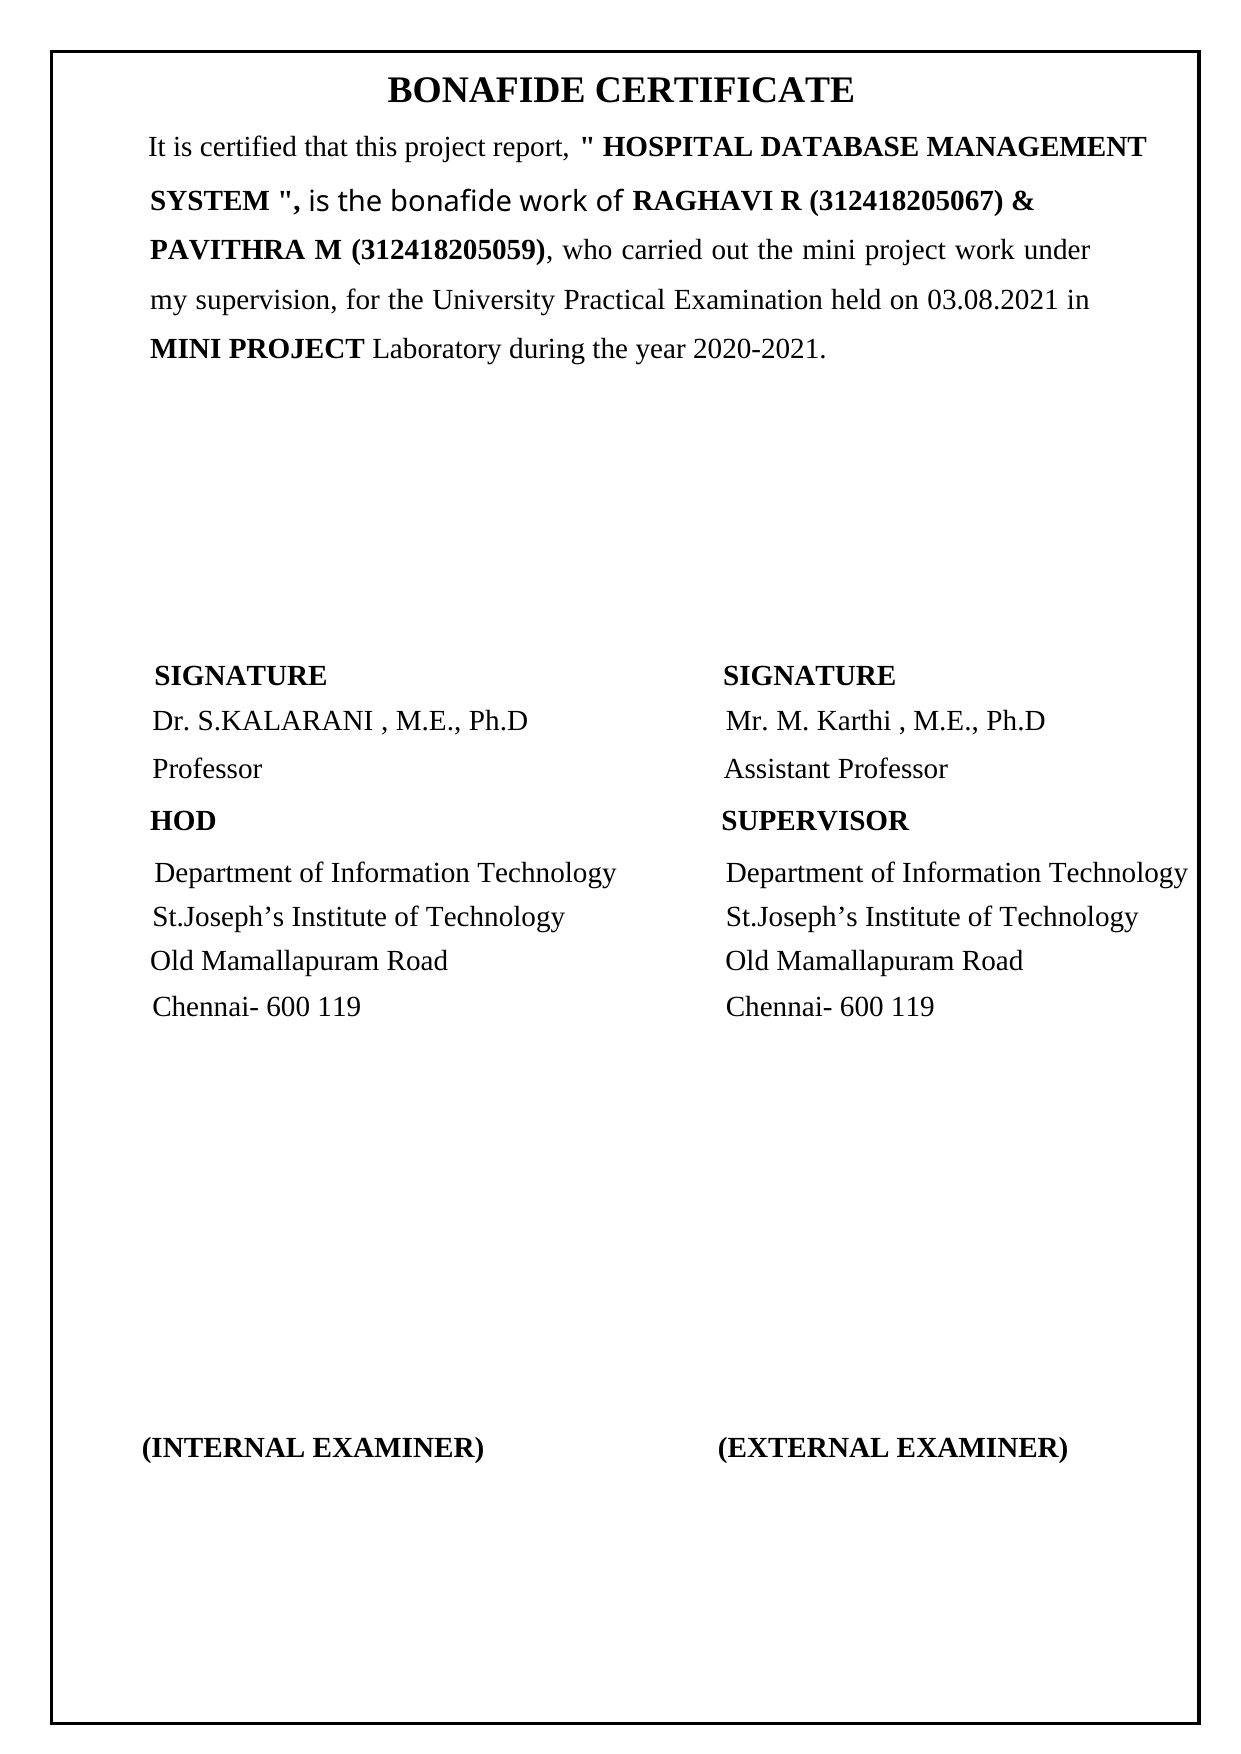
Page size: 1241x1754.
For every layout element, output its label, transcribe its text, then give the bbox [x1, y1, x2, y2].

text Chennai- 600 119 Chennai- 600 119 [152, 989, 1197, 1022]
text Professor Assistant Professor [152, 751, 1197, 785]
text PAVITHRA M (312418205059), who carried out the mini project work under my supervision, for the University Practical Examination held on 03.08.2021 in MINI PROJECT Laboratory during the year 2020-2021. [150, 232, 1091, 365]
text It is certified that this project report, " HOSPITAL DATABASE MANAGEMENT [148, 129, 1197, 162]
subtitle HOD SUPERVISOR [150, 803, 1197, 837]
subtitle SIGNATURE SIGNATURE [154, 658, 1197, 691]
subtitle (INTERNAL EXAMINER) (EXTERNAL EXAMINER) [142, 1430, 1197, 1464]
text Old Mamallapuram Road Old Mamallapuram Road [150, 943, 1197, 976]
text SYSTEM ", is the bonafide work of RAGHAVI R (312418205067) & [150, 179, 1197, 220]
text Dr. S.KALARANI , M.E., Ph.D Mr. M. Karthi , M.E., Ph.D [152, 703, 1197, 737]
title BONAFIDE CERTIFICATE [387, 67, 1197, 110]
text Department of Information Technology Department of Information Technology St.Joseph’s Institute of Technology St.Joseph’s Institute of Technology [152, 856, 1188, 933]
